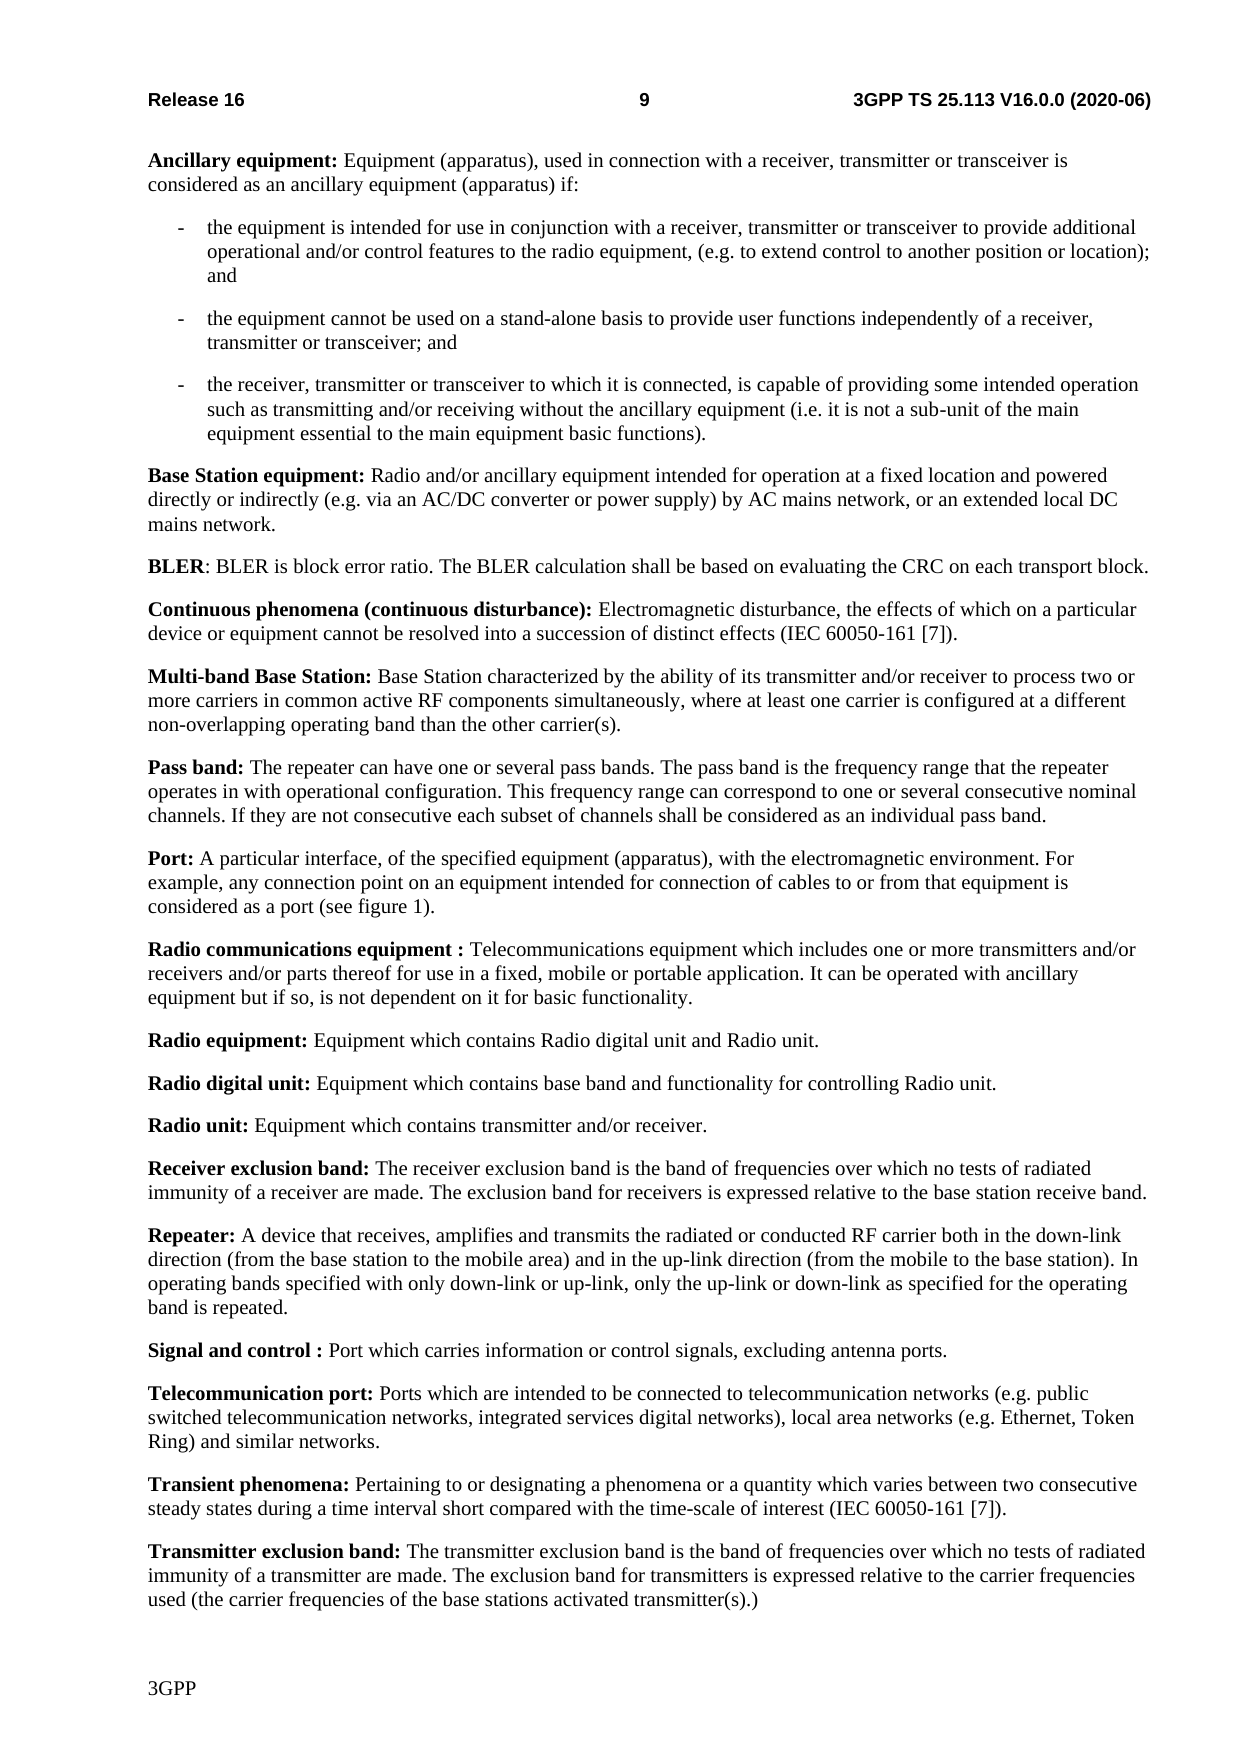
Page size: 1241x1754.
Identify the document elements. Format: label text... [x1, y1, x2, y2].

text Ancillary equipment: Equipment (apparatus), used in connection with a receiver, transmitter or transceiver is considered as an ancillary equipment (apparatus) if: [148, 148, 1152, 196]
text Port: A particular interface, of the specified equipment (apparatus), with the electromagnetic environment. For example, any connection point on an equipment intended for connection of cables to or from that equipment is considered as a port (see figure 1). [148, 846, 1152, 918]
text Radio equipment: Equipment which contains Radio digital unit and Radio unit. [148, 1028, 1152, 1052]
text - the receiver, transmitter or transceiver to which it is connected, is capable of providing some intended operation such as transmitting and/or receiving without the ancillary equipment (i.e. it is not a sub-unit of the main equipment essential to the main equipment basic functions). [177, 372, 1152, 444]
text Radio digital unit: Equipment which contains base band and functionality for controlling Radio unit. [148, 1071, 1152, 1094]
text BLER: BLER is block error ratio. The BLER calculation shall be based on evaluating the CRC on each transport block. [148, 554, 1152, 578]
text Repeater: A device that receives, amplifies and transmits the radiated or conducted RF carrier both in the down-link direction (from the base station to the mobile area) and in the up-link direction (from the mobile to the base station). In operating bands specified with only down-link or up-link, only the up-link or down-link as specified for the operating band is repeated. [148, 1223, 1152, 1319]
text Radio communications equipment : Telecommunications equipment which includes one or more transmitters and/or receivers and/or parts thereof for use in a fixed, mobile or portable application. It can be operated with ancillary equipment but if so, is not dependent on it for basic functionality. [148, 937, 1152, 1009]
text Receiver exclusion band: The receiver exclusion band is the band of frequencies over which no tests of radiated immunity of a receiver are made. The exclusion band for receivers is expressed relative to the base station receive band. [148, 1156, 1152, 1204]
text Continuous phenomena (continuous disturbance): Electromagnetic disturbance, the effects of which on a particular device or equipment cannot be resolved into a succession of distinct effects (IEC 60050-161 [7]). [148, 597, 1152, 645]
text Radio unit: Equipment which contains transmitter and/or receiver. [148, 1113, 1152, 1137]
text Base Station equipment: Radio and/or ancillary equipment intended for operation at a fixed location and powered directly or indirectly (e.g. via an AC/DC converter or power supply) by AC mains network, or an extended local DC mains network. [148, 463, 1152, 536]
text Transient phenomena: Pertaining to or designating a phenomena or a quantity which varies between two consecutive steady states during a time interval short compared with the time-scale of interest (IEC 60050-161 [7]). [148, 1472, 1152, 1520]
text Pass band: The repeater can have one or several pass bands. The pass band is the frequency range that the repeater operates in with operational configuration. This frequency range can correspond to one or several consecutive nominal channels. If they are not consecutive each subset of channels shall be considered as an individual pass band. [148, 755, 1152, 827]
text Transmitter exclusion band: The transmitter exclusion band is the band of frequencies over which no tests of radiated immunity of a transmitter are made. The exclusion band for transmitters is expressed relative to the carrier frequencies used (the carrier frequencies of the base stations activated transmitter(s).) [148, 1539, 1152, 1611]
text Multi-band Base Station: Base Station characterized by the ability of its transmitter and/or receiver to process two or more carriers in common active RF components simultaneously, where at least one carrier is configured at a different non-overlapping operating band than the other carrier(s). [148, 664, 1152, 736]
text Signal and control : Port which carries information or control signals, excluding antenna ports. [148, 1338, 1152, 1362]
text Telecommunication port: Ports which are intended to be connected to telecommunication networks (e.g. public switched telecommunication networks, integrated services digital networks), local area networks (e.g. Ethernet, Token Ring) and similar networks. [148, 1381, 1152, 1453]
text - the equipment is intended for use in conjunction with a receiver, transmitter or transceiver to provide additional operational and/or control features to the radio equipment, (e.g. to extend control to another position or location); and [177, 214, 1152, 287]
text - the equipment cannot be used on a stand-alone basis to provide user functions independently of a receiver, transmitter or transceiver; and [177, 306, 1152, 354]
